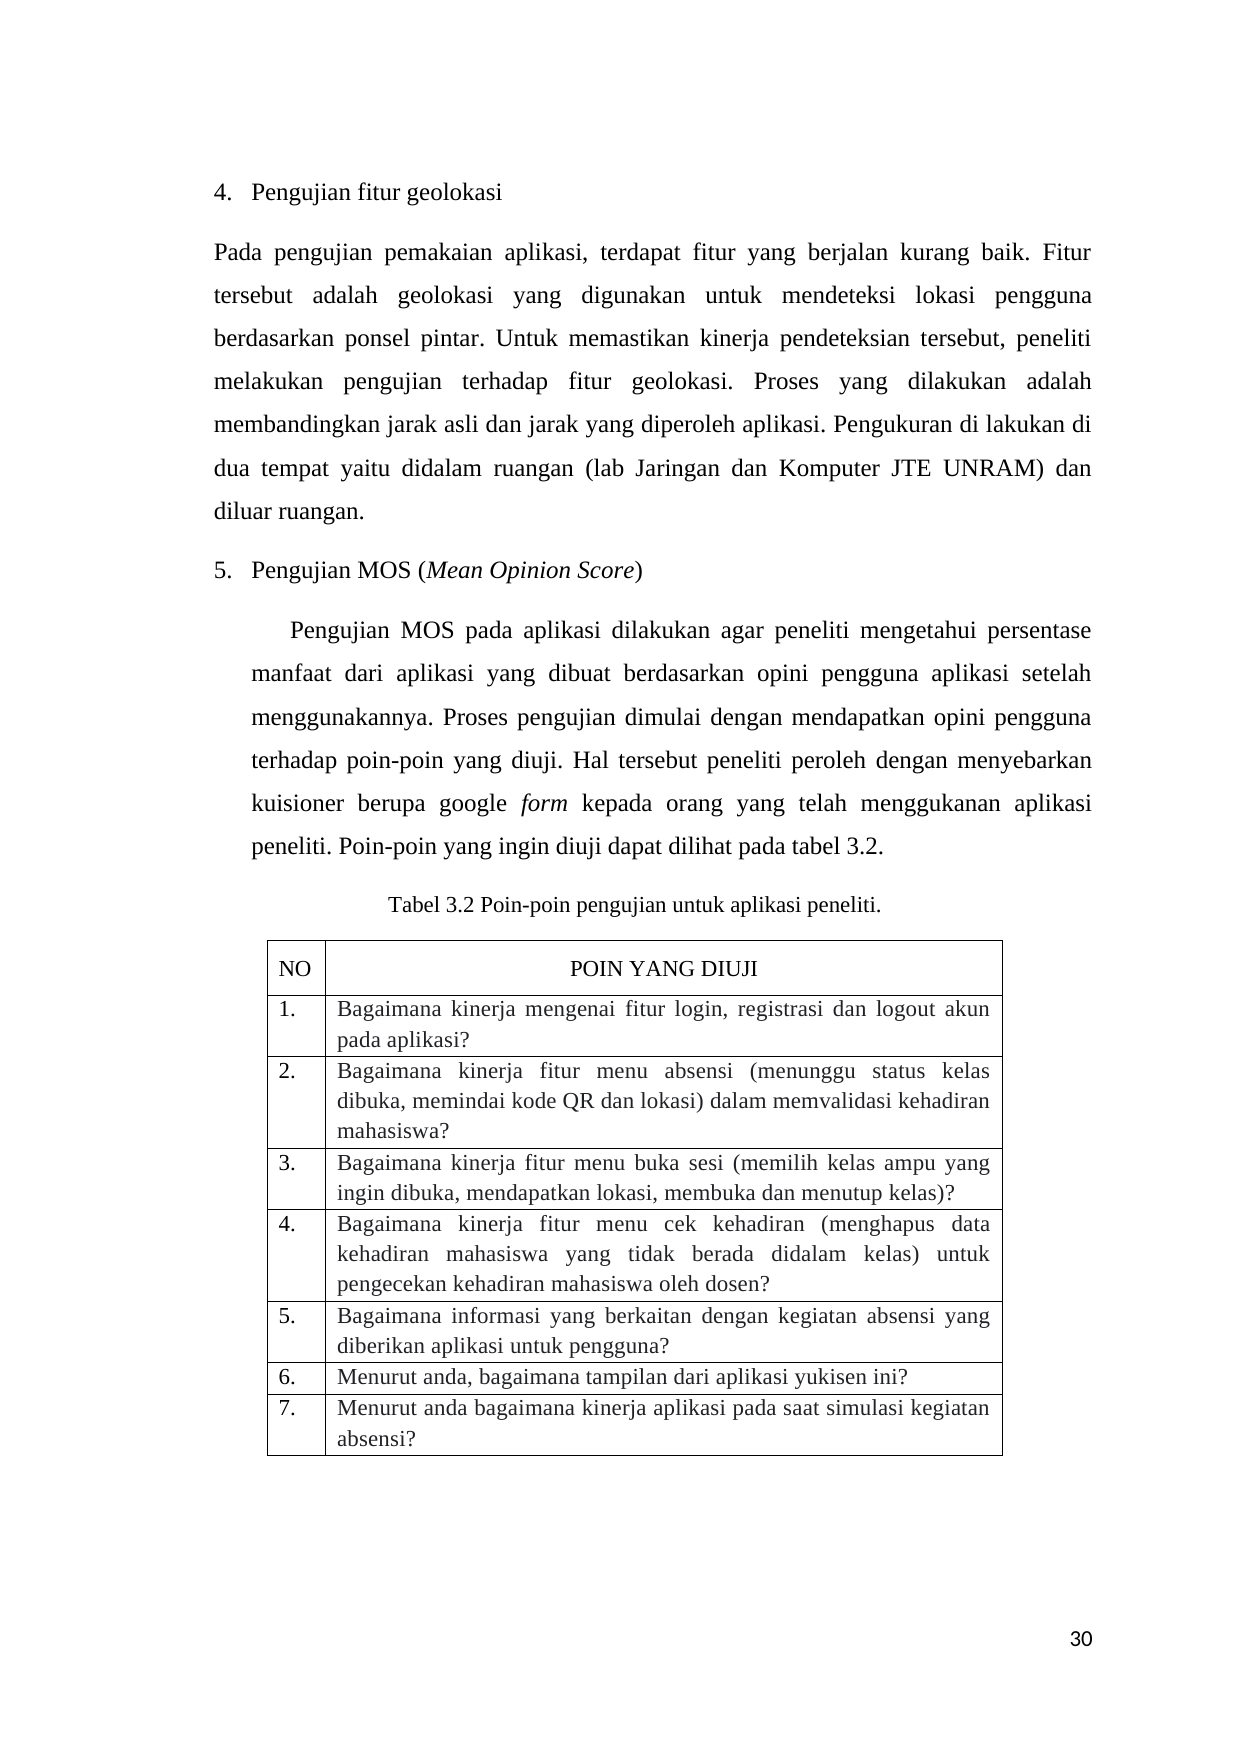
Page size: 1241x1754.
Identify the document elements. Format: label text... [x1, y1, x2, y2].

table_header NO [268, 941, 325, 994]
table_cell 4. [268, 1210, 325, 1301]
table_cell Bagaimana kinerja fitur menu absensi (menunggu status kelas dibuka, memindai kode QR dan lokasi) dalam memvalidasi kehadiran mahasiswa? [326, 1057, 1002, 1148]
table_cell 7. [268, 1395, 325, 1455]
table_cell 3. [268, 1149, 325, 1209]
table_cell Bagaimana kinerja fitur menu cek kehadiran (menghapus data kehadiran mahasiswa yang tidak berada didalam kelas) untuk pengecekan kehadiran mahasiswa oleh dosen? [326, 1210, 1002, 1301]
table_cell 2. [268, 1057, 325, 1148]
table_header POIN YANG DIUJI [326, 941, 1002, 994]
table_cell Bagaimana kinerja fitur menu buka sesi (memilih kelas ampu yang ingin dibuka, mendapatkan lokasi, membuka dan menutup kelas)? [326, 1149, 1002, 1209]
table_cell 1. [268, 996, 325, 1056]
text Pengujian MOS pada aplikasi dilakukan agar peneliti mengetahui persentase manfaat dari aplikasi yang dibuat berdasarkan opini pengguna aplikasi setelah menggunakannya. Proses pengujian dimulai dengan mendapatkan opini pengguna terhadap poin-poin yang diuji. Hal tersebut peneliti peroleh dengan menyebarkan kuisioner berupa google form kepada orang yang telah menggukanan aplikasi peneliti. Poin-poin yang ingin diuji dapat dilihat pada tabel 3.2. [251, 615, 1092, 860]
text Tabel 3.2 Poin-poin pengujian untuk aplikasi peneliti. [177, 891, 1092, 917]
text Pada pengujian pemakaian aplikasi, terdapat fitur yang berjalan kurang baik. Fitur tersebut adalah geolokasi yang digunakan untuk mendeteksi lokasi pengguna berdasarkan ponsel pintar. Untuk memastikan kinerja pendeteksian tersebut, peneliti melakukan pengujian terhadap fitur geolokasi. Proses yang dilakukan adalah membandingkan jarak asli dan jarak yang diperoleh aplikasi. Pengukuran di lakukan di dua tempat yaitu didalam ruangan (lab Jaringan dan Komputer JTE UNRAM) dan diluar ruangan. [213, 237, 1092, 524]
table_cell 5. [268, 1302, 325, 1362]
table_cell Bagaimana kinerja mengenai fitur login, registrasi dan logout akun pada aplikasi? [326, 996, 1002, 1056]
table_cell 6. [268, 1363, 325, 1393]
table_cell Menurut anda, bagaimana tampilan dari aplikasi yukisen ini? [326, 1363, 1002, 1393]
list Pengujian MOS (Mean Opinion Score) [213, 556, 1092, 584]
table_cell Bagaimana informasi yang berkaitan dengan kegiatan absensi yang diberikan aplikasi untuk pengguna? [326, 1302, 1002, 1362]
list Pengujian fitur geolokasi [213, 177, 1092, 206]
table_cell Menurut anda bagaimana kinerja aplikasi pada saat simulasi kegiatan absensi? [326, 1395, 1002, 1455]
